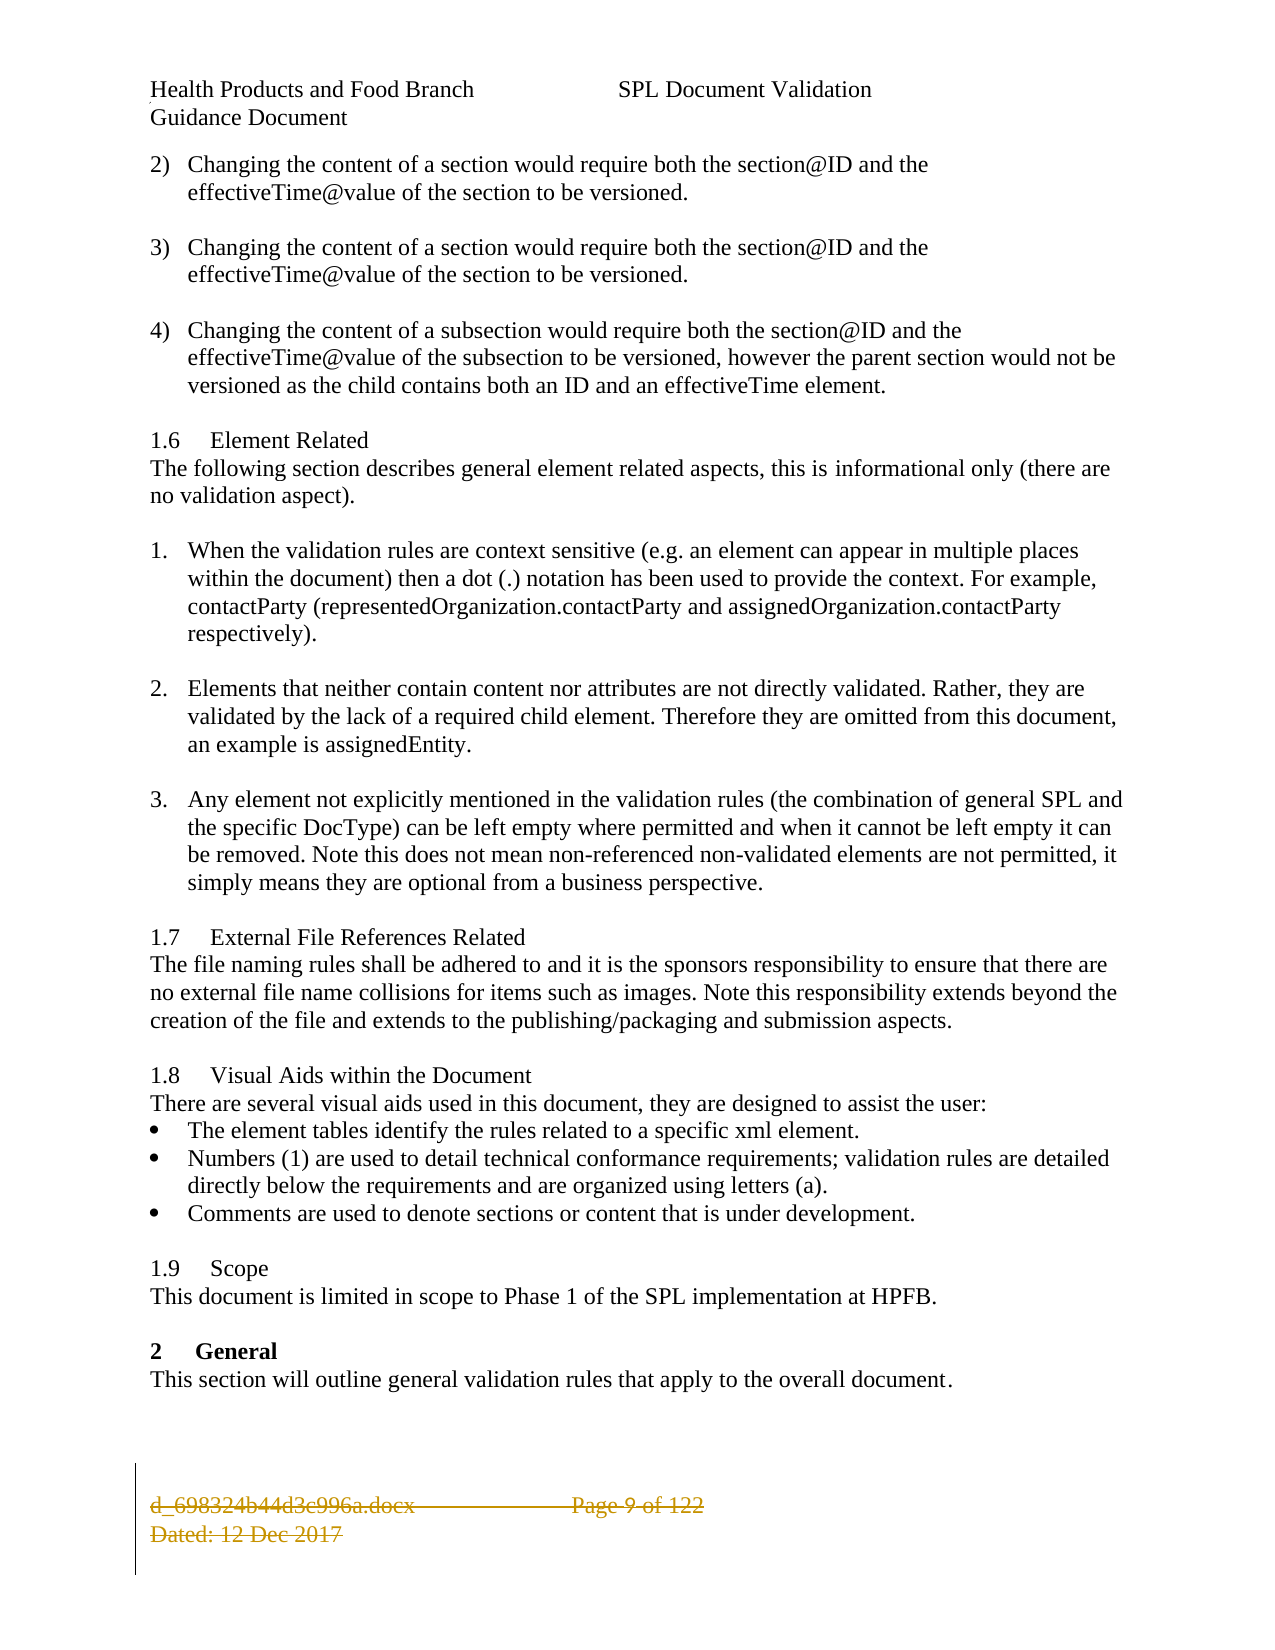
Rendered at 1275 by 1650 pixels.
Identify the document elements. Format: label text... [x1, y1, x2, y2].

subtitle External File References Related [150, 923, 1125, 951]
text This section will outline general validation rules that apply to the overall document. [150, 1364, 1125, 1392]
text The following section describes general element related aspects, this is informational only (there are no validation aspect). [150, 454, 1125, 509]
text This document is limited in scope to Phase 1 of the SPL implementation at HPFB. [150, 1282, 1125, 1309]
list The element tables identify the rules related to a specific xml element. [150, 1116, 1125, 1144]
subtitle Element Related [150, 426, 1125, 454]
text The file naming rules shall be adhered to and it is the sponsors responsibility to ensure that there are no external file name collisions for items such as images. Note this responsibility extends beyond the creation of the file and extends to the publishing/packaging and submission aspects. [150, 951, 1125, 1033]
list Any element not explicitly mentioned in the validation rules (the combination of general SPL and the specific DocType) can be left empty where permitted and when it cannot be left empty it can be removed. Note this does not mean non-referenced non-validated elements are not permitted, it simply means they are optional from a business perspective. [150, 785, 1125, 895]
subtitle General [150, 1337, 1125, 1364]
subtitle Visual Aids within the Document [150, 1061, 1125, 1088]
list Changing the content of a subsection would require both the section@ID and the effectiveTime@value of the subsection to be versioned, however the parent section would not be versioned as the child contains both an ID and an effectiveTime element. [150, 316, 1125, 398]
list Changing the content of a section would require both the section@ID and the effectiveTime@value of the section to be versioned. [150, 150, 1125, 205]
text There are several visual aids used in this document, they are designed to assist the user: [150, 1088, 1125, 1116]
list Comments are used to denote sections or content that is under development. [150, 1199, 1125, 1227]
list When the validation rules are context sensitive (e.g. an element can appear in multiple places within the document) then a dot (.) notation has been used to provide the context. For example, contactParty (representedOrganization.contactParty and assignedOrganization.contactParty respectively). [150, 536, 1125, 647]
list Numbers (1) are used to detail technical conformance requirements; validation rules are detailed directly below the requirements and are organized using letters (a). [150, 1144, 1125, 1199]
list Changing the content of a section would require both the section@ID and the effectiveTime@value of the section to be versioned. [150, 233, 1125, 288]
subtitle Scope [150, 1254, 1125, 1282]
list Elements that neither contain content nor attributes are not directly validated. Rather, they are validated by the lack of a required child element. Therefore they are omitted from this document, an example is assignedEntity. [150, 674, 1125, 757]
